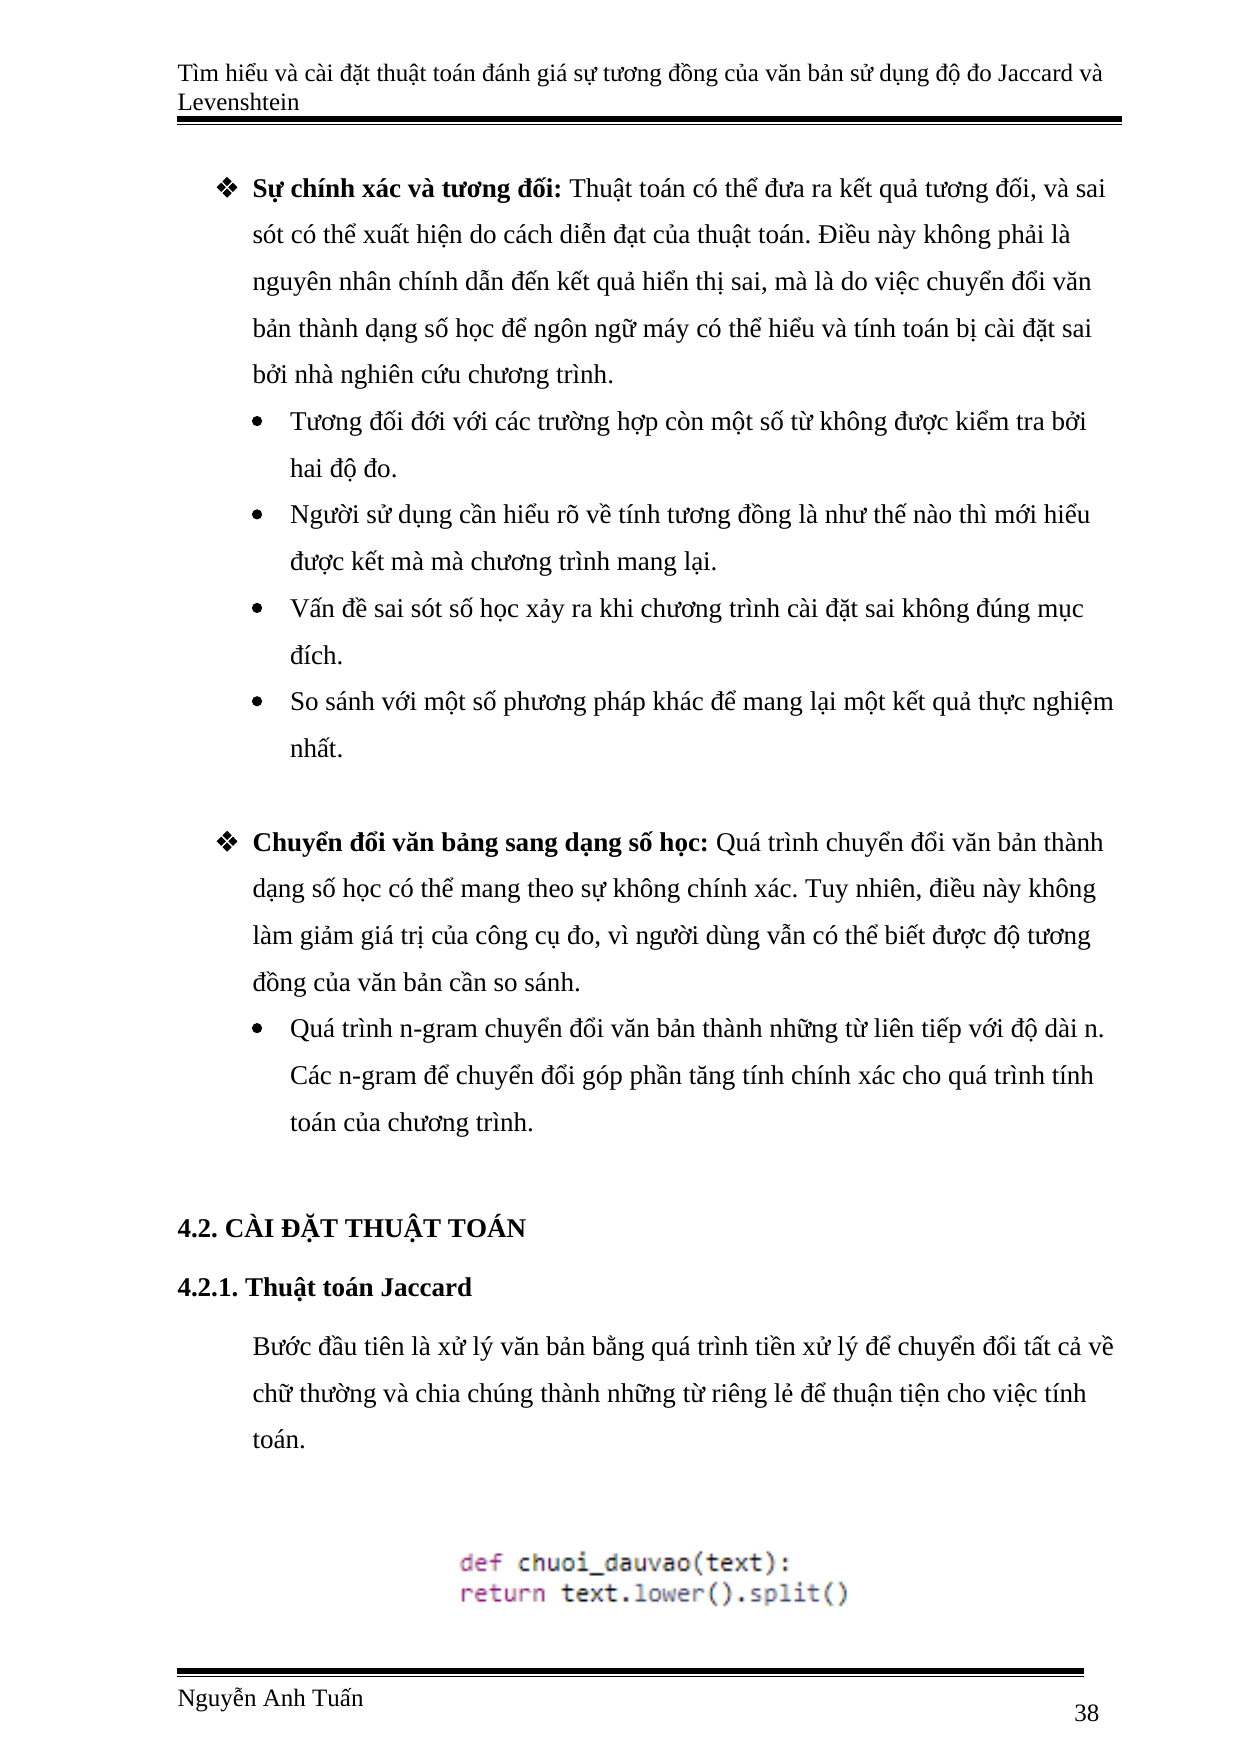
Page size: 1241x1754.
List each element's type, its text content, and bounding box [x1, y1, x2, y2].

subtitle 4.2. CÀI ĐẶT THUẬT TOÁN [177, 1212, 1122, 1243]
list Sự chính xác và tương đối: Thuật toán có thể đưa ra kết quả tương đối, và sai sót có thể xuất hiện do cách diễn đạt của thuật toán. Điều này không phải là nguyên nhân chính dẫn đến kết quả hiển thị sai, mà là do việc chuyển đổi văn bản thành dạng số học để ngôn ngữ máy có thể hiểu và tính toán bị cài đặt sai bởi nhà nghiên cứu chương trình. [215, 172, 1122, 390]
list So sánh với một số phương pháp khác để mang lại một kết quả thực nghiệm nhất. [252, 686, 1122, 763]
picture [426, 1541, 873, 1624]
list Vấn đề sai sót số học xảy ra khi chương trình cài đặt sai không đúng mục đích. [252, 592, 1122, 670]
text Bước đầu tiên là xử lý văn bản bằng quá trình tiền xử lý để chuyển đổi tất cả về chữ thường và chia chúng thành những từ riêng lẻ để thuận tiện cho việc tính toán. [252, 1330, 1122, 1454]
list Chuyển đổi văn bảng sang dạng số học: Quá trình chuyển đổi văn bản thành dạng số học có thể mang theo sự không chính xác. Tuy nhiên, điều này không làm giảm giá trị của công cụ đo, vì người dùng vẫn có thể biết được độ tương đồng của văn bản cần so sánh. [215, 826, 1122, 997]
list Người sử dụng cần hiểu rõ về tính tương đồng là như thế nào thì mới hiểu được kết mà mà chương trình mang lại. [252, 499, 1122, 577]
subtitle 4.2.1. Thuật toán Jaccard [177, 1271, 1122, 1302]
list Tương đối đới với các trường hợp còn một số từ không được kiểm tra bởi hai độ đo. [252, 405, 1122, 483]
list Quá trình n-gram chuyển đổi văn bản thành những từ liên tiếp với độ dài n. Các n-gram để chuyển đổi góp phần tăng tính chính xác cho quá trình tính toán của chương trình. [252, 1012, 1122, 1137]
